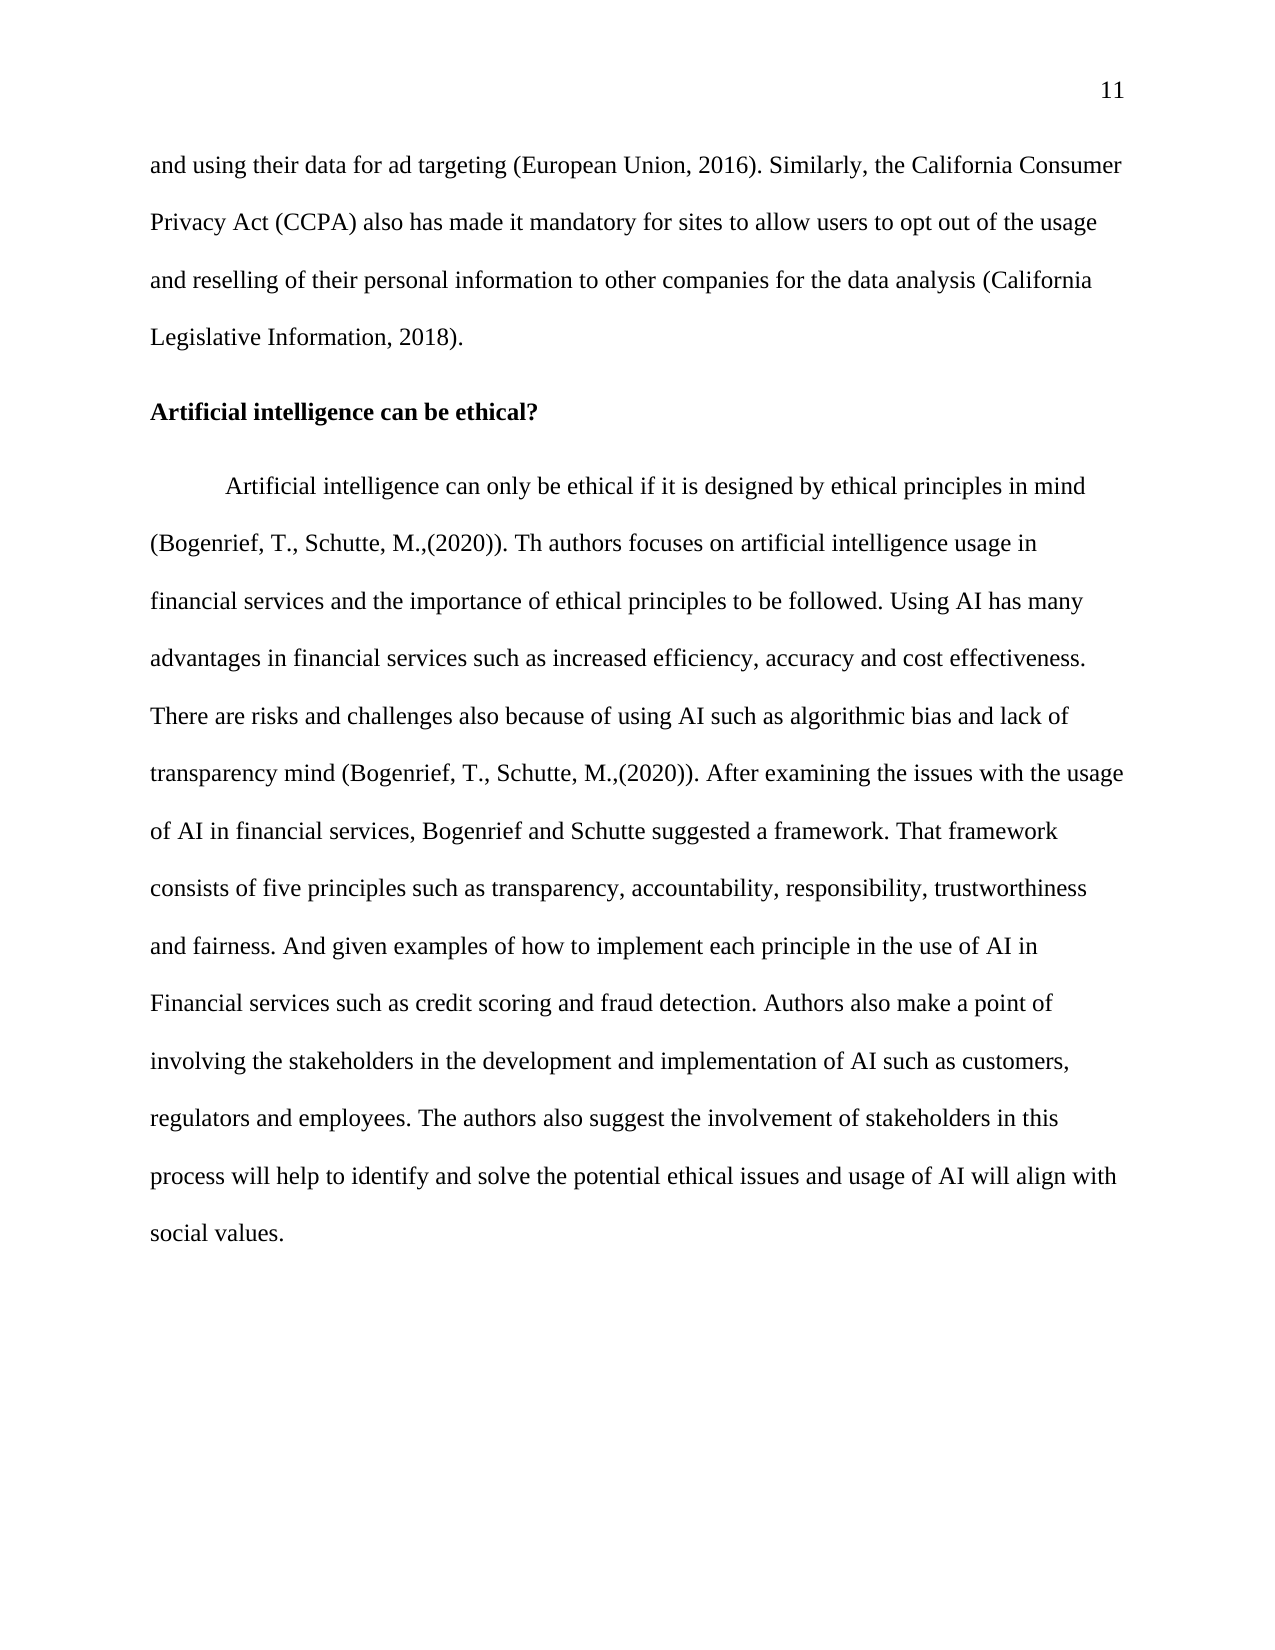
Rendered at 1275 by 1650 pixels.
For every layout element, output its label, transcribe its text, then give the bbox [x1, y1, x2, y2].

text Artificial intelligence can only be ethical if it is designed by ethical principles in mind (Bogenrief, T., Schutte, M.,(2020)). Th authors focuses on artificial intelligence usage in financial services and the importance of ethical principles to be followed. Using AI has many advantages in financial services such as increased efficiency, accuracy and cost effectiveness. There are risks and challenges also because of using AI such as algorithmic bias and lack of transparency mind (Bogenrief, T., Schutte, M.,(2020)). After examining the issues with the usage of AI in financial services, Bogenrief and Schutte suggested a framework. That framework consists of five principles such as transparency, accountability, responsibility, trustworthiness and fairness. And given examples of how to implement each principle in the use of AI in Financial services such as credit scoring and fraud detection. Authors also make a point of involving the stakeholders in the development and implementation of AI such as customers, regulators and employees. The authors also suggest the involvement of stakeholders in this process will help to identify and solve the potential ethical issues and usage of AI will align with social values. [150, 471, 1125, 1247]
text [150, 150, 1125, 351]
text Artificial intelligence can be ethical? [150, 397, 1125, 425]
